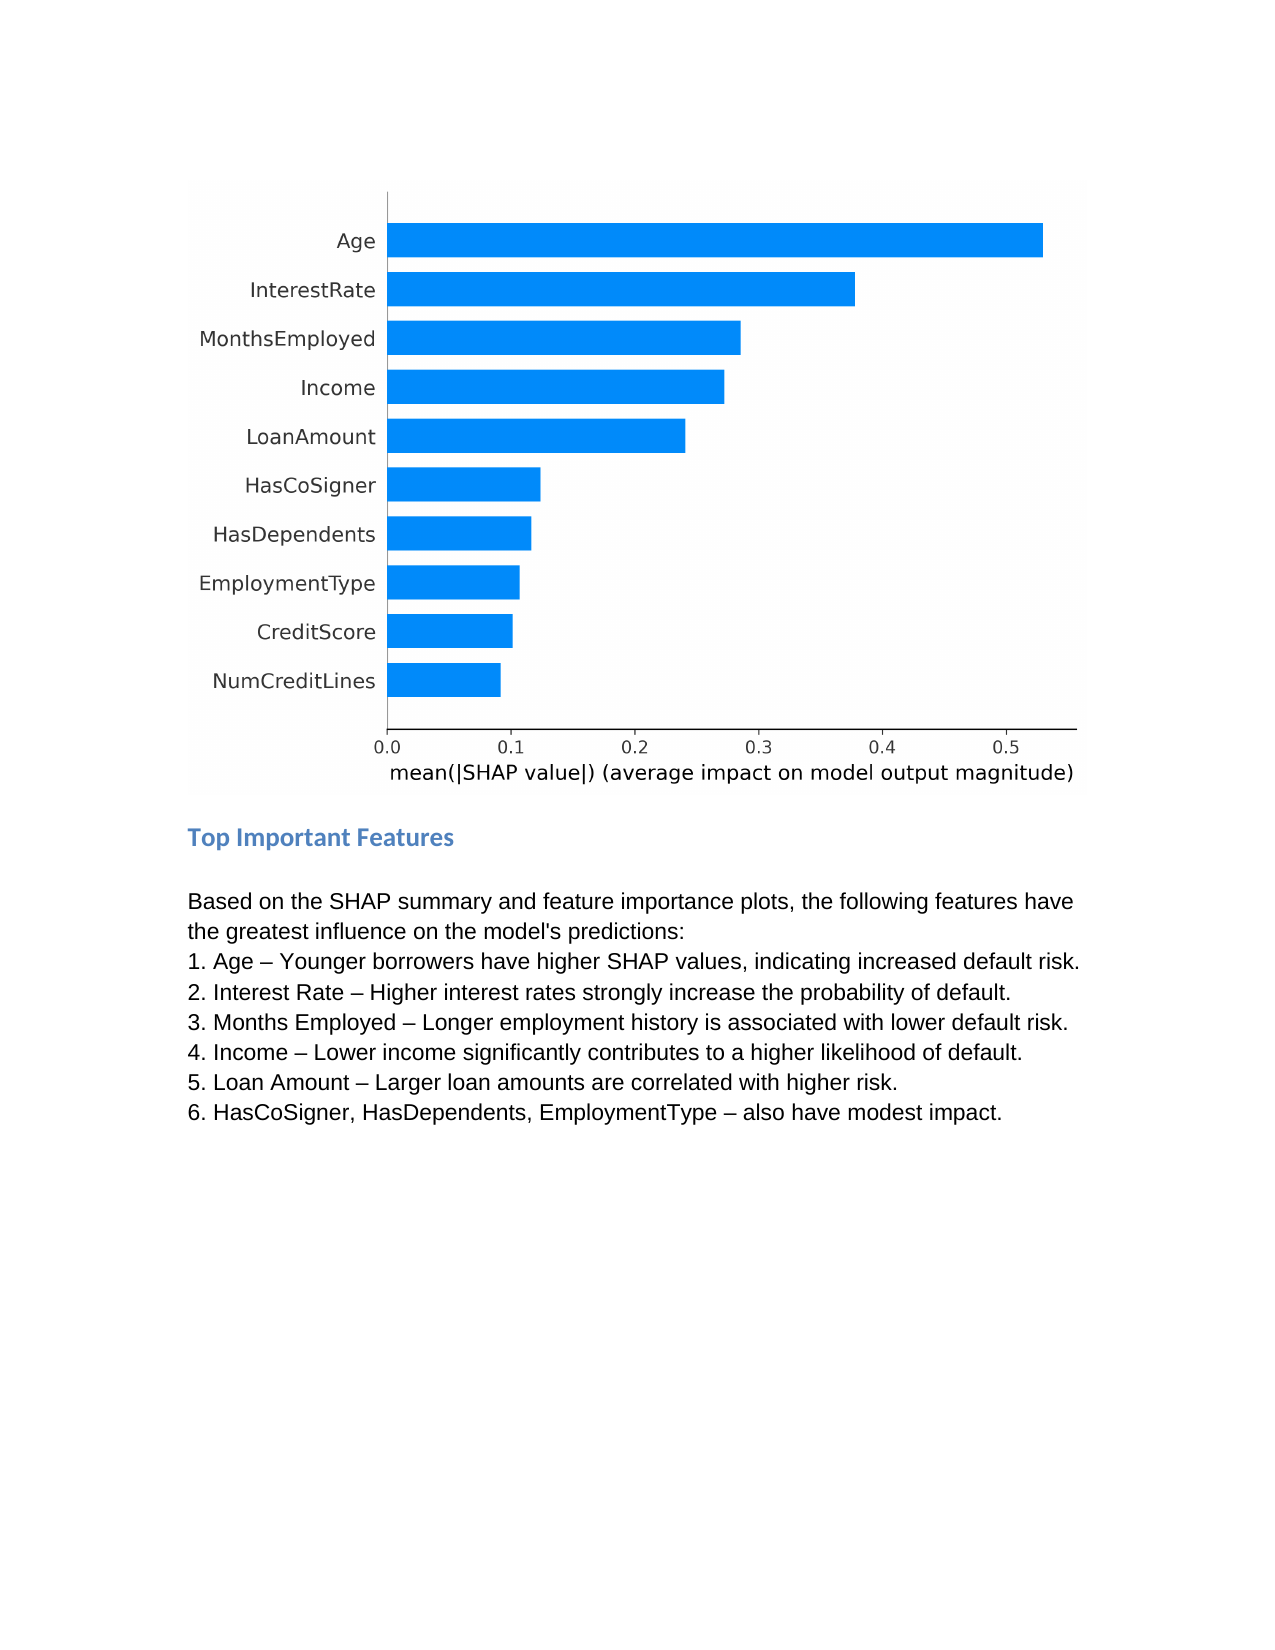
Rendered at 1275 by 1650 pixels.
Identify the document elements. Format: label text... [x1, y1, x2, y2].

subtitle Top Important Features [187, 820, 1087, 853]
text Based on the SHAP summary and feature importance plots, the following features have the greatest influence on the model's predictions: 1. Age – Younger borrowers have higher SHAP values, indicating increased default risk. 2. Interest Rate – Higher interest rates strongly increase the probability of default. 3. Months Employed – Longer employment history is associated with lower default risk. 4. Income – Lower income significantly contributes to a higher likelihood of default. 5. Loan Amount – Larger loan amounts are correlated with higher risk. 6. HasCoSigner, HasDependents, EmploymentType – also have modest impact. [187, 858, 1087, 1156]
picture [187, 180, 1087, 795]
